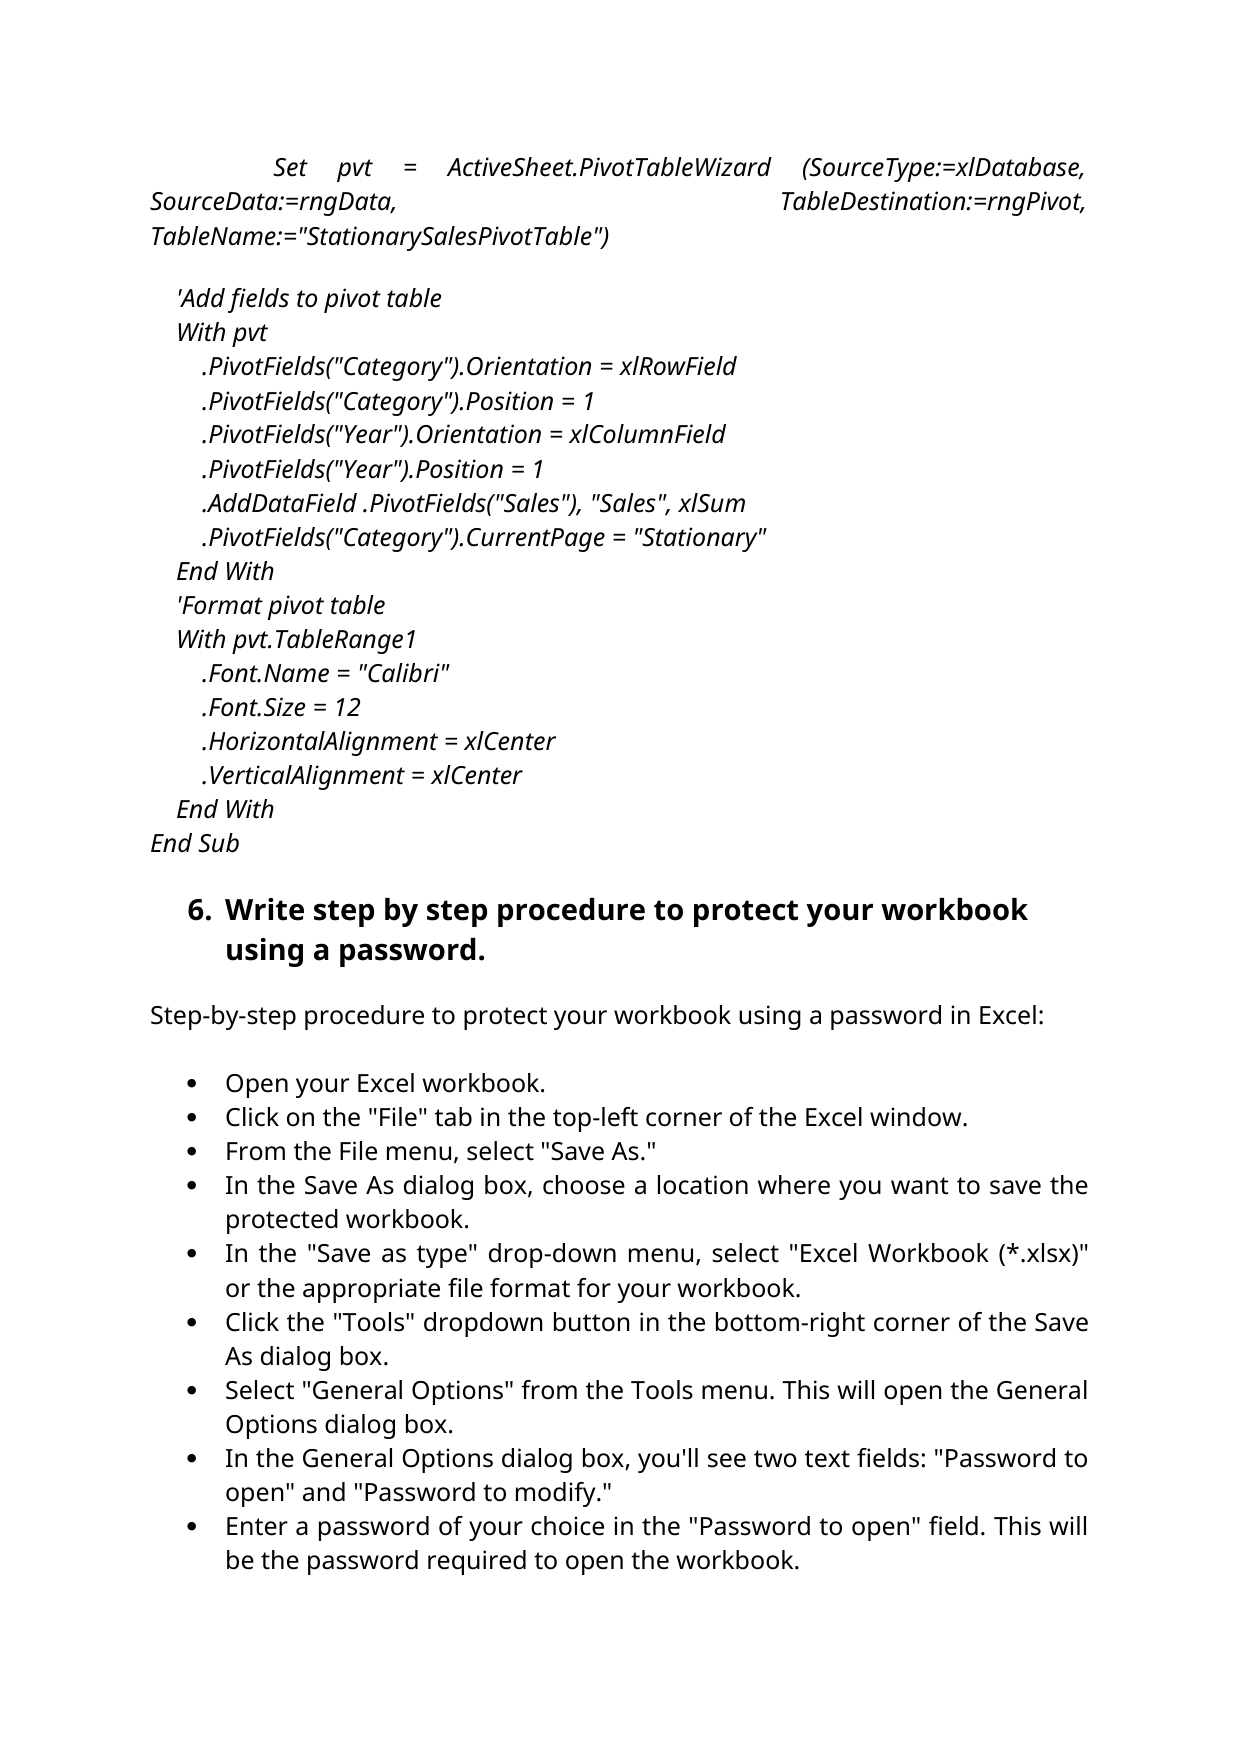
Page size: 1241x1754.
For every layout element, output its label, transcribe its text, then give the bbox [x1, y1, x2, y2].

list Click on the "File" tab in the top-left corner of the Excel window. [187, 1100, 1090, 1134]
list Enter a password of your choice in the "Password to open" field. This will be the password required to open the workbook. [187, 1509, 1090, 1577]
text With pvt.TableRange1 [150, 622, 1090, 656]
text .PivotFields("Year").Position = 1 [150, 451, 1090, 485]
text Set pvt = ActiveSheet.PivotTableWizard (SourceType:=xlDatabase, SourceData:=rngData, TableDestination:=rngPivot, TableName:="StationarySalesPivotTable") [150, 150, 1090, 252]
list Open your Excel workbook. [187, 1066, 1090, 1100]
text 'Add fields to pivot table [150, 281, 1090, 315]
text .PivotFields("Category").CurrentPage = "Stationary" [150, 519, 1090, 553]
text .VerticalAlignment = xlCenter [150, 758, 1090, 792]
text .PivotFields("Category").Orientation = xlRowField [150, 349, 1090, 383]
list From the File menu, select "Save As." [187, 1134, 1090, 1168]
list In the General Options dialog box, you'll see two text fields: "Password to open" and "Password to modify." [187, 1441, 1090, 1509]
text .AddDataField .PivotFields("Sales"), "Sales", xlSum [150, 485, 1090, 519]
text End Sub [150, 826, 1090, 860]
list Write step by step procedure to protect your workbook using a password. [187, 889, 1090, 968]
text .HorizontalAlignment = xlCenter [150, 724, 1090, 758]
list In the Save As dialog box, choose a location where you want to save the protected workbook. [187, 1168, 1090, 1236]
text .Font.Name = "Calibri" [150, 656, 1090, 690]
text Step-by-step procedure to protect your workbook using a password in Excel: [150, 998, 1090, 1032]
list Click the "Tools" dropdown button in the bottom-right corner of the Save As dialog box. [187, 1304, 1090, 1372]
list In the "Save as type" drop-down menu, select "Excel Workbook (*.xlsx)" or the appropriate file format for your workbook. [187, 1236, 1090, 1304]
text End With [150, 792, 1090, 826]
text End With [150, 553, 1090, 587]
list Select "General Options" from the Tools menu. This will open the General Options dialog box. [187, 1372, 1090, 1441]
text 'Format pivot table [150, 587, 1090, 622]
text With pvt [150, 315, 1090, 349]
text .PivotFields("Year").Orientation = xlColumnField [150, 417, 1090, 451]
text .PivotFields("Category").Position = 1 [150, 383, 1090, 417]
text .Font.Size = 12 [150, 690, 1090, 724]
